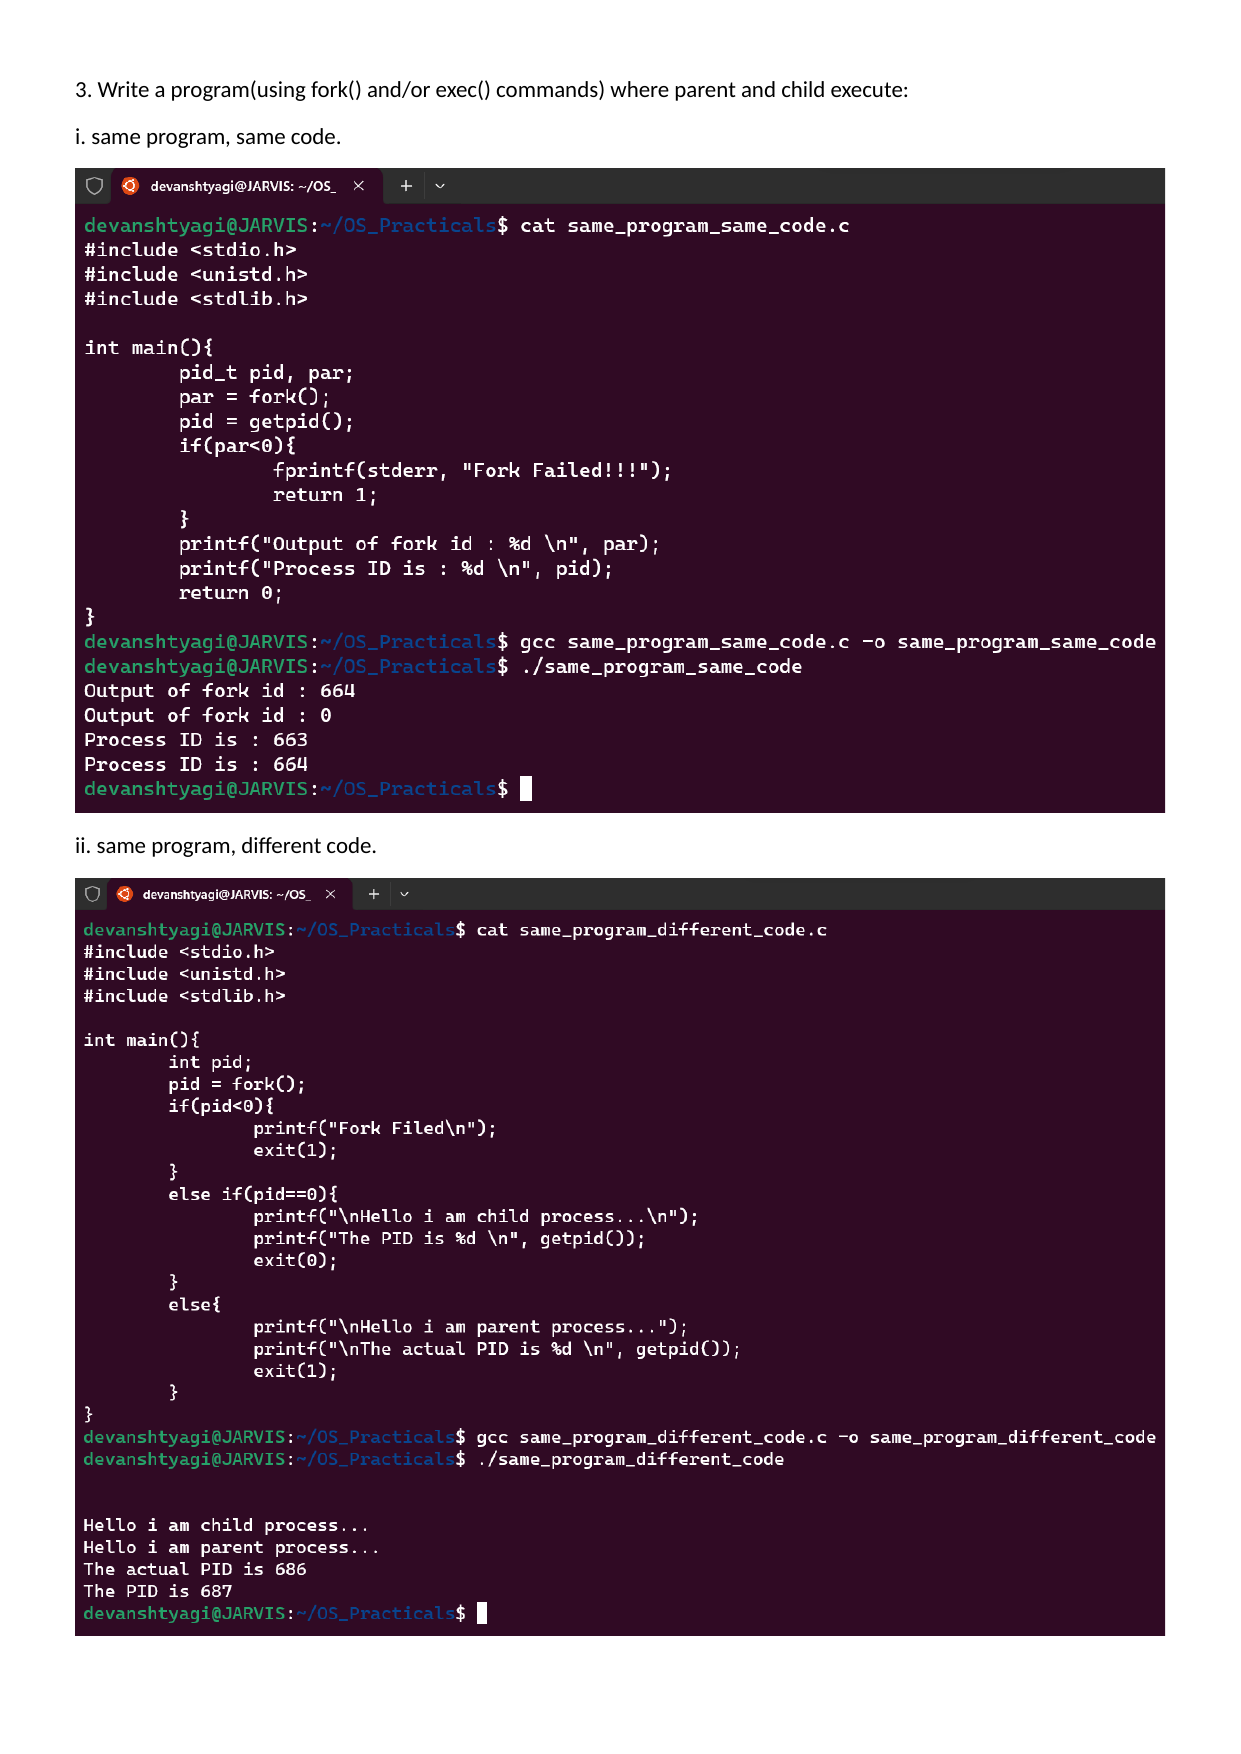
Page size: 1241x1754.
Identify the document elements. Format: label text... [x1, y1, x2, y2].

text ii. same program, different code. [75, 831, 1165, 859]
picture [75, 168, 1166, 813]
text 3. Write a program(using fork() and/or exec() commands) where parent and child execute: [75, 75, 1165, 103]
picture [75, 878, 1166, 1636]
text i. same program, same code. [75, 122, 1165, 150]
